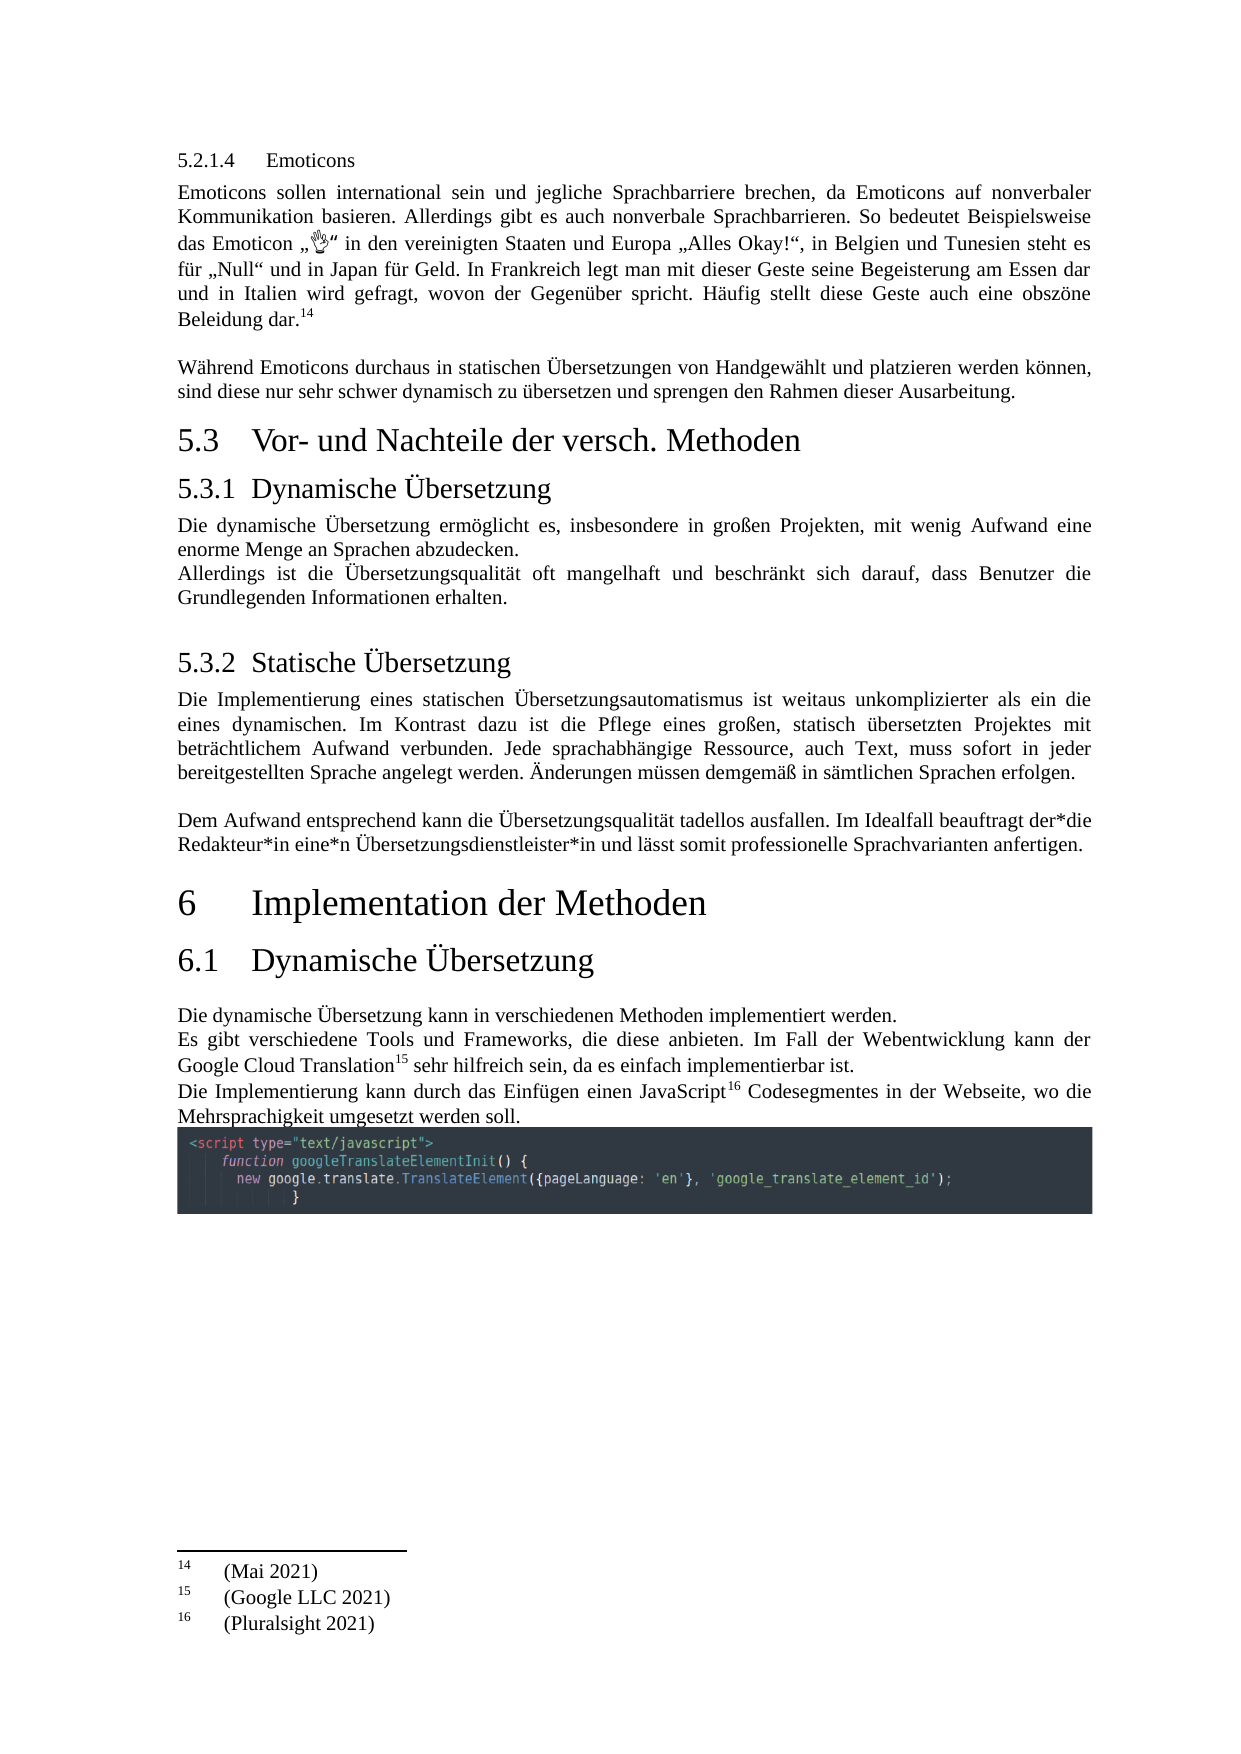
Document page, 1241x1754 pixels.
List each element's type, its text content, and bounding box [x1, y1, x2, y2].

picture [177, 1127, 1093, 1214]
subtitle Emoticons [177, 148, 1092, 172]
text Dem Aufwand entsprechend kann die Übersetzungsqualität tadellos ausfallen. Im Idealfall beauftragt der*die Redakteur*in eine*n Übersetzungsdienstleister*in und lässt somit professionelle Sprachvarianten anfertigen. [177, 808, 1092, 856]
text Die Implementierung eines statischen Übersetzungsautomatismus ist weitaus unkomplizierter als ein die eines dynamischen. Im Kontrast dazu ist die Pflege eines großen, statisch übersetzten Projektes mit beträchtlichem Aufwand verbunden. Jede sprachabhängige Ressource, auch Text, muss sofort in jeder bereitgestellten Sprache angelegt werden. Änderungen müssen demgemäß in sämtlichen Sprachen erfolgen. [177, 687, 1092, 784]
text Während Emoticons durchaus in statischen Übersetzungen von Handgewählt und platzieren werden können, sind diese nur sehr schwer dynamisch zu übersetzen und sprengen den Rahmen dieser Ausarbeitung. [177, 355, 1092, 403]
text Allerdings ist die Übersetzungsqualität oft mangelhaft und beschränkt sich darauf, dass Benutzer die Grundlegenden Informationen erhalten. [177, 561, 1092, 609]
text Die Implementierung kann durch das Einfügen einen JavaScript Codesegmentes in der Webseite, wo die Mehrsprachigkeit umgesetzt werden soll. [177, 1077, 1092, 1127]
subtitle Vor- und Nachteile der versch. Methoden [177, 420, 1092, 458]
text Die dynamische Übersetzung ermöglicht es, insbesondere in großen Projekten, mit wenig Aufwand eine enorme Menge an Sprachen abzudecken. [177, 513, 1092, 561]
text Die dynamische Übersetzung kann in verschiedenen Methoden implementiert werden. [177, 1003, 1092, 1027]
text Emoticons sollen international sein und jegliche Sprachbarriere brechen, da Emoticons auf nonverbaler Kommunikation basieren. Allerdings gibt es auch nonverbale Sprachbarrieren. So bedeutet Beispielsweise das Emoticon „👌“ in den vereinigten Staaten und Europa „Alles Okay!“, in Belgien und Tunesien steht es für „Null“ und in Japan für Geld. In Frankreich legt man mit dieser Geste seine Begeisterung am Essen dar und in Italien wird gefragt, wovon der Gegenüber spricht. Häufig stellt diese Geste auch eine obszöne Beleidung dar. [177, 180, 1092, 331]
subtitle Dynamische Übersetzung [177, 471, 1092, 504]
subtitle Statische Übersetzung [177, 646, 1092, 679]
subtitle Implementation der Methoden [177, 881, 1092, 924]
text Es gibt verschiedene Tools und Frameworks, die diese anbieten. Im Fall der Webentwicklung kann der Google Cloud Translation sehr hilfreich sein, da es einfach implementierbar ist. [177, 1027, 1092, 1077]
subtitle Dynamische Übersetzung [177, 941, 1092, 979]
